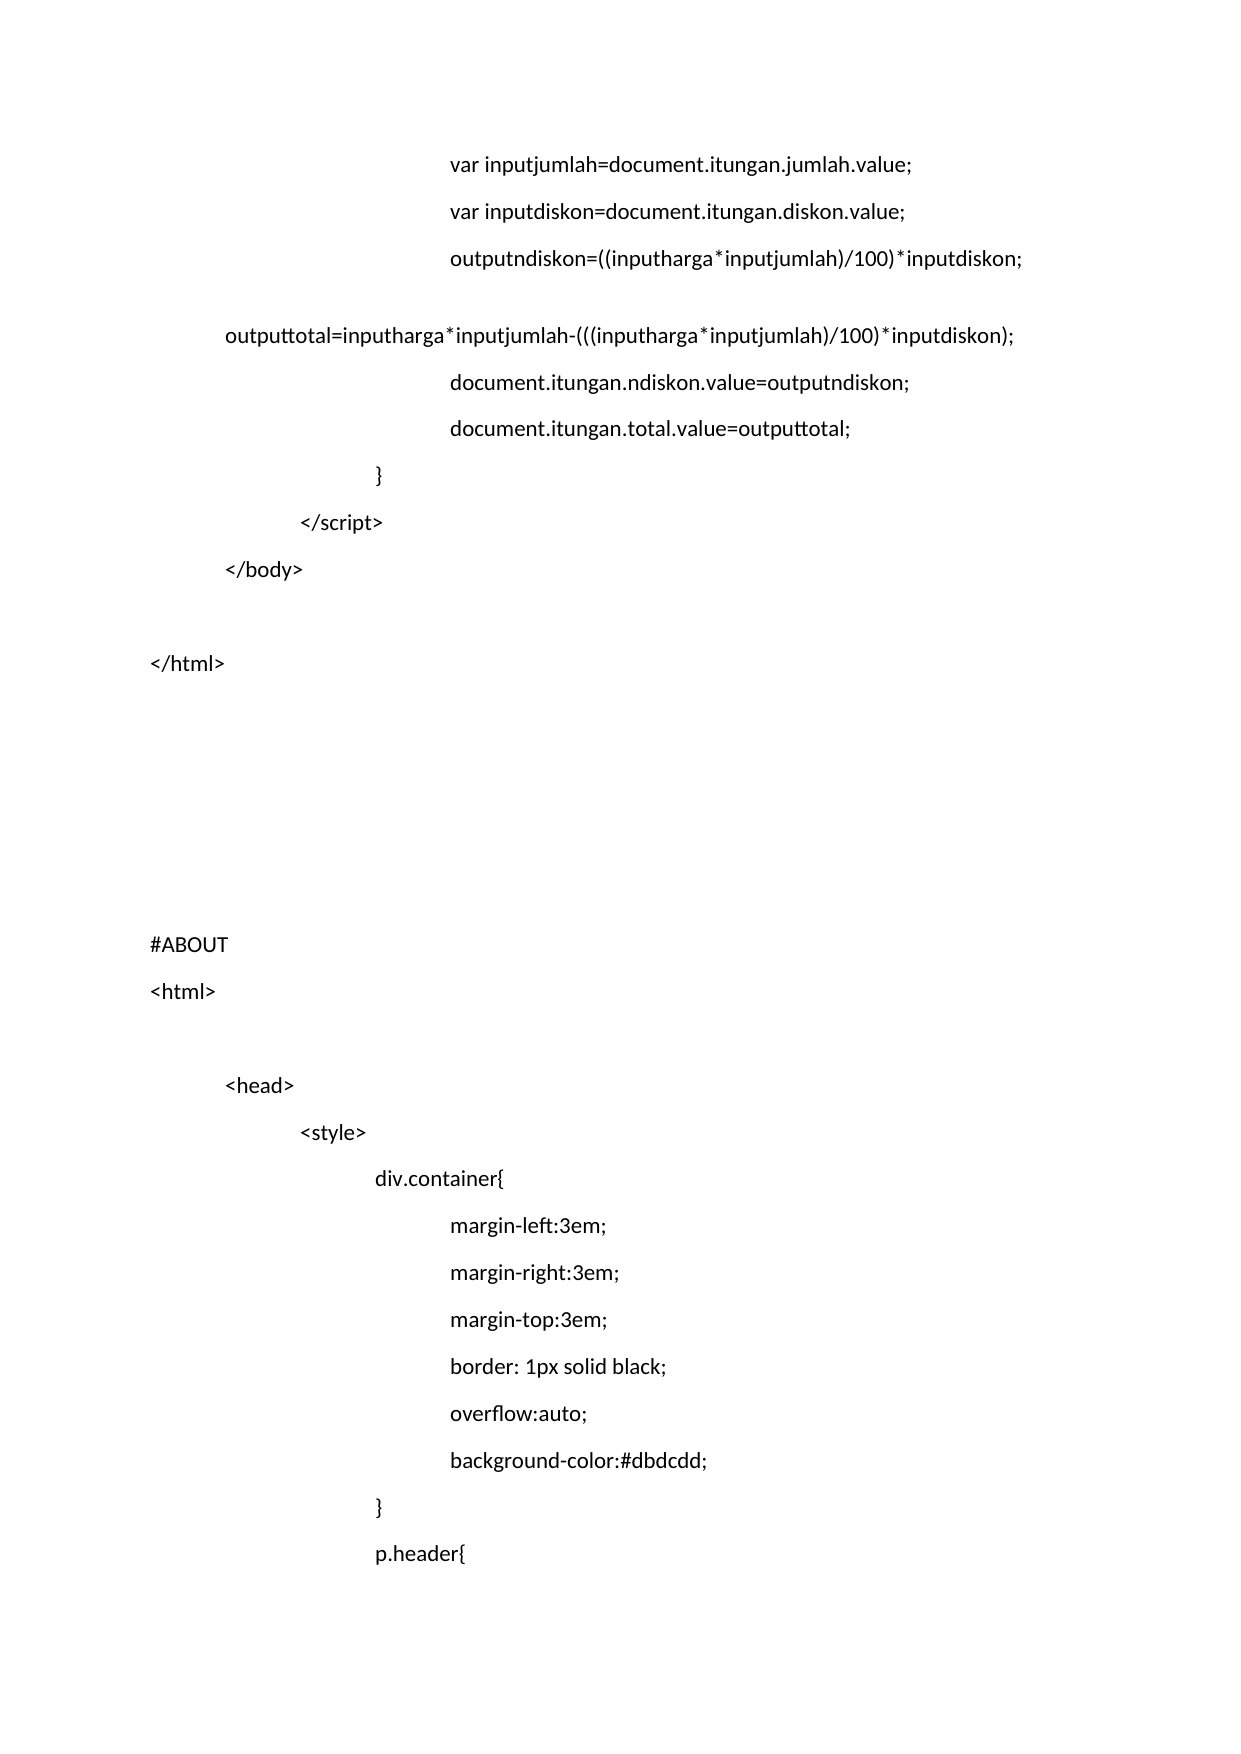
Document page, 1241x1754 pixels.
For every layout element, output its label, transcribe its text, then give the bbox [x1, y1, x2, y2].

text } [150, 461, 1090, 489]
text p.header{ [150, 1539, 1090, 1568]
text </script> [150, 508, 1090, 536]
text background-color:#dbdcdd; [150, 1446, 1090, 1474]
text div.container{ [150, 1164, 1090, 1193]
text var inputjumlah=document.itungan.jumlah.value; [150, 150, 1090, 178]
text } [150, 1493, 1090, 1521]
text <head> [150, 1071, 1090, 1099]
text outputtotal=inputharga*inputjumlah-(((inputharga*inputjumlah)/100)*inputdiskon); [150, 291, 1090, 349]
text #ABOUT [150, 930, 1090, 958]
text border: 1px solid black; [150, 1352, 1090, 1380]
text document.itungan.total.value=outputtotal; [150, 414, 1090, 443]
text var inputdiskon=document.itungan.diskon.value; [150, 197, 1090, 225]
text margin-right:3em; [150, 1258, 1090, 1286]
text outputndiskon=((inputharga*inputjumlah)/100)*inputdiskon; [150, 244, 1090, 272]
text <style> [150, 1118, 1090, 1146]
text margin-left:3em; [150, 1211, 1090, 1239]
text </body> [150, 555, 1090, 583]
text document.itungan.ndiskon.value=outputndiskon; [150, 368, 1090, 396]
text margin-top:3em; [150, 1305, 1090, 1333]
text <html> [150, 977, 1090, 1005]
text </html> [150, 649, 1090, 677]
text overflow:auto; [150, 1399, 1090, 1427]
